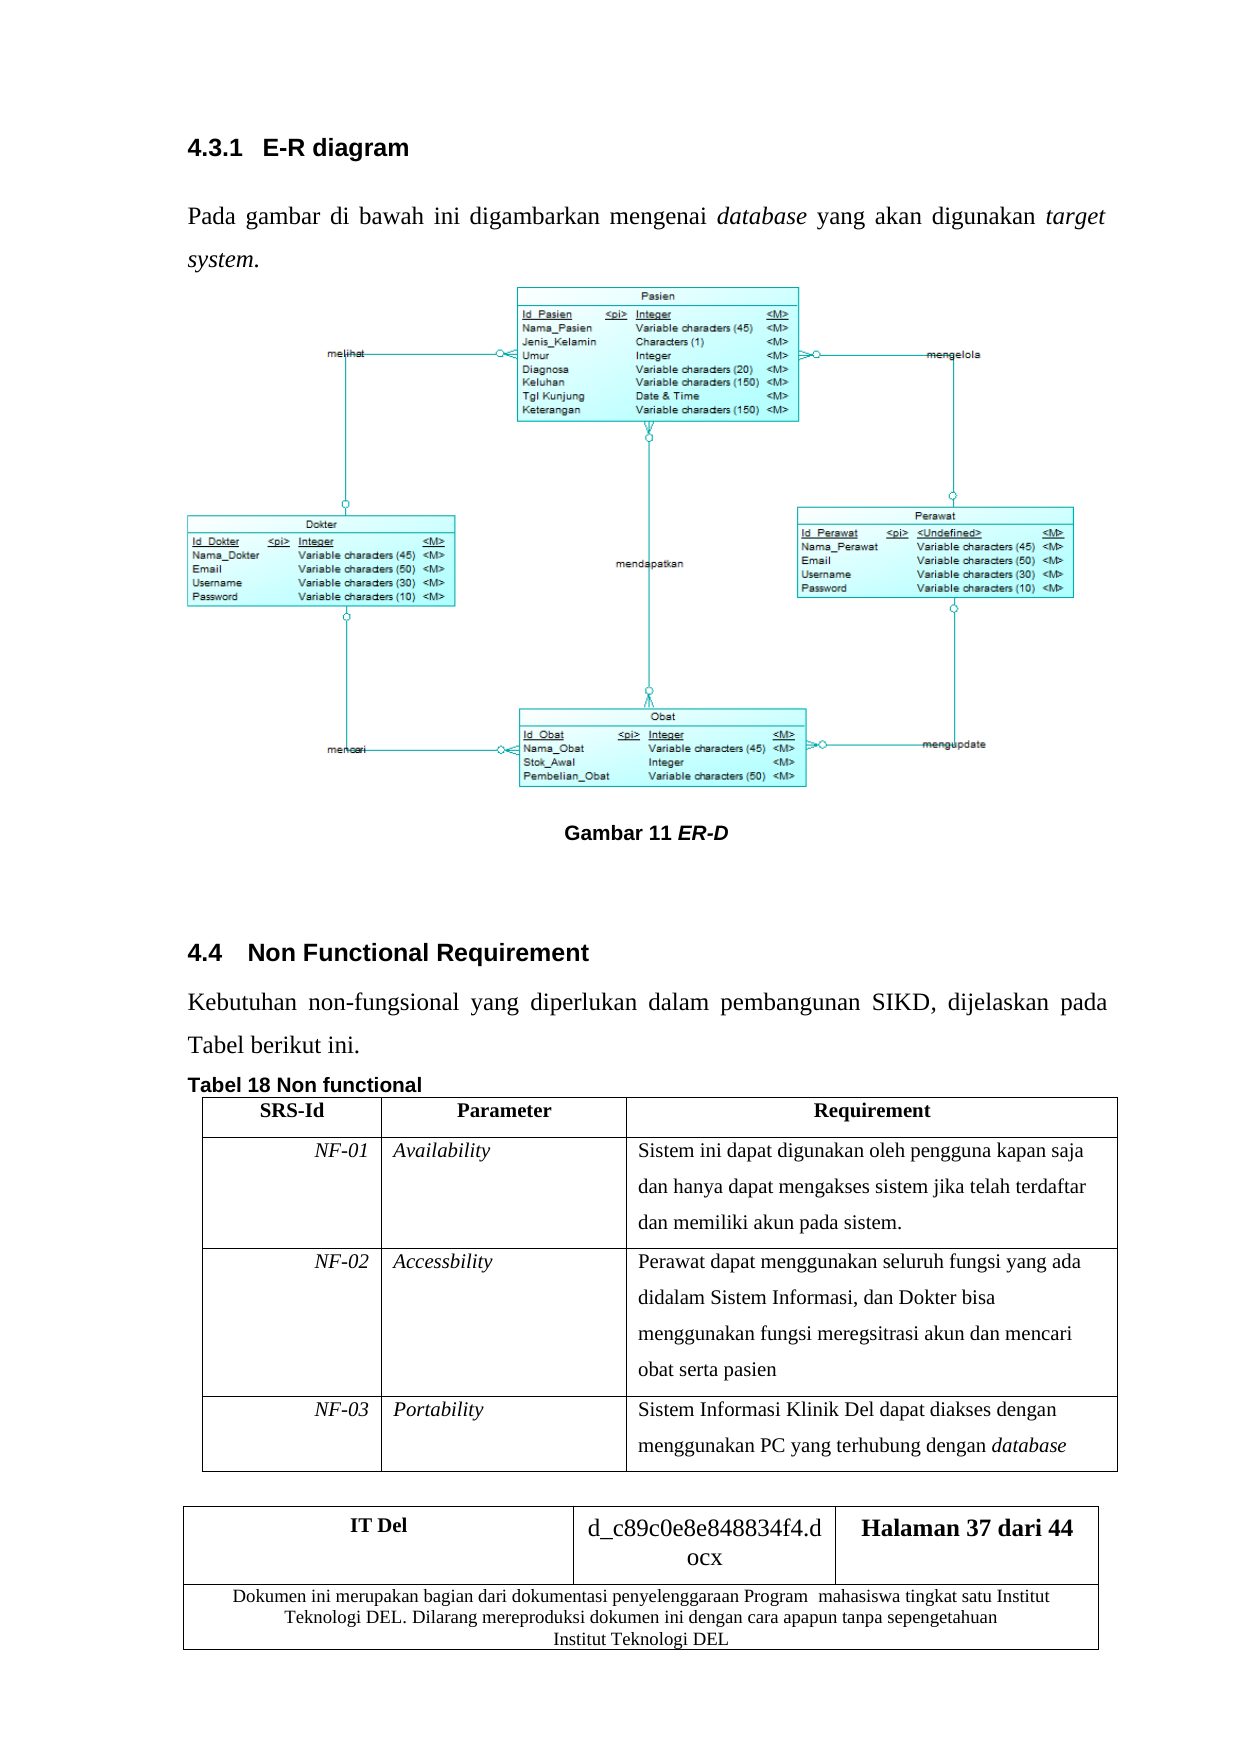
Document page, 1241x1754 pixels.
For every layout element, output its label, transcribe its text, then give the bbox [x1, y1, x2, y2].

table_cell Perawat dapat menggunakan seluruh fungsi yang ada didalam Sistem Informasi, dan Dokter bisa menggunakan fungsi meregsitrasi akun dan mencari obat serta pasien [627, 1249, 1117, 1396]
table_cell NF-01 [203, 1138, 381, 1248]
text Tabel 18 Non functional [187, 1073, 1107, 1097]
table_cell Accessbility [382, 1249, 626, 1396]
table_cell NF-03 [203, 1397, 381, 1471]
table_cell Sistem ini dapat digunakan oleh pengguna kapan saja dan hanya dapat mengakses sistem jika telah terdaftar dan memiliki akun pada sistem. [627, 1138, 1117, 1248]
table_cell Portability [382, 1397, 626, 1471]
text Pada gambar di bawah ini digambarkan mengenai database yang akan digunakan target system. [187, 201, 1107, 273]
table_header Parameter [382, 1098, 626, 1137]
text Gambar 11 ER-D [187, 821, 1107, 844]
table_header SRS-Id [203, 1098, 381, 1137]
table_header Requirement [627, 1098, 1117, 1137]
picture [187, 287, 1108, 821]
subtitle Non Functional Requirement [187, 938, 1107, 966]
table_cell Sistem Informasi Klinik Del dapat diakses dengan menggunakan PC yang terhubung dengan database [627, 1397, 1117, 1471]
text Kebutuhan non-fungsional yang diperlukan dalam pembangunan SIKD, dijelaskan pada Tabel berikut ini. [187, 987, 1107, 1059]
table_cell NF-02 [203, 1249, 381, 1396]
subtitle E-R diagram [187, 133, 1107, 162]
table_cell Availability [382, 1138, 626, 1248]
